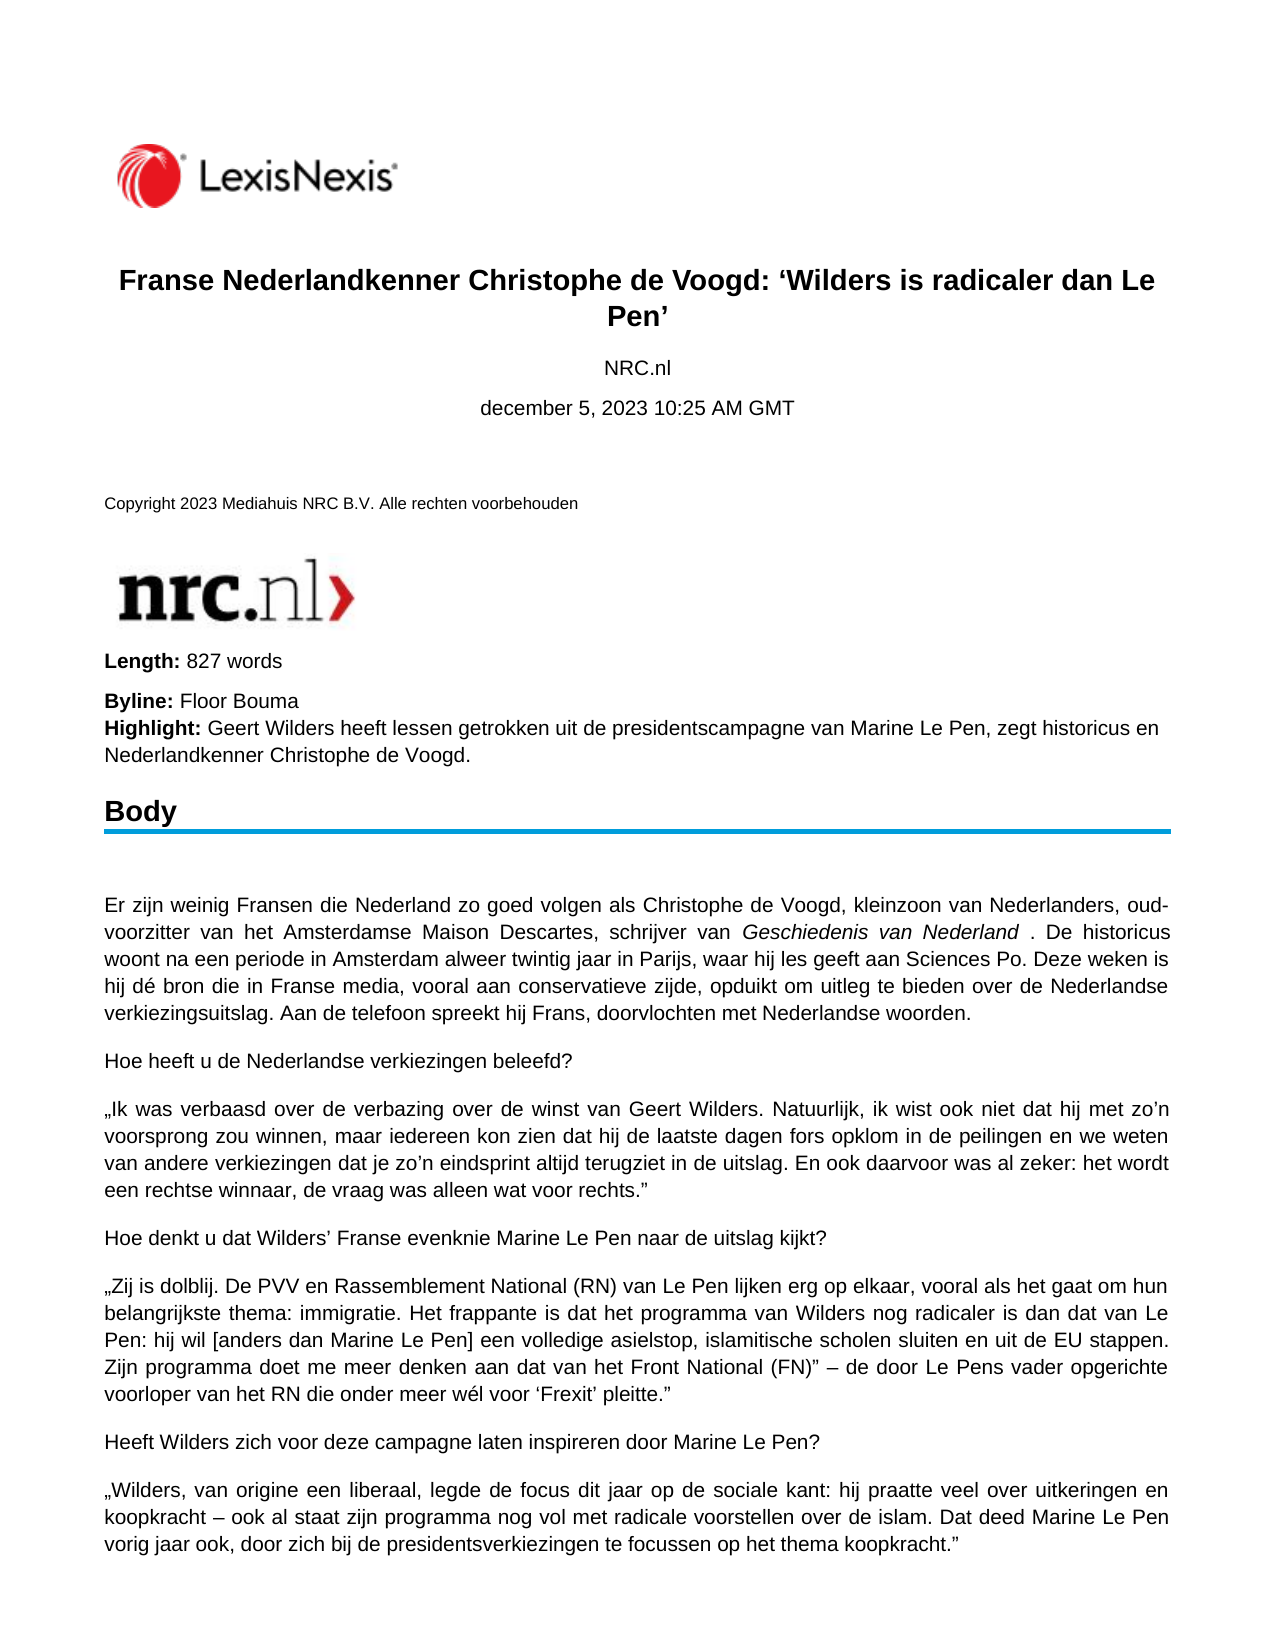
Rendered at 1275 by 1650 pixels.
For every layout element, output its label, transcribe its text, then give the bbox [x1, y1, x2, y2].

text Heeft Wilders zich voor deze campagne laten inspireren door Marine Le Pen? [104, 1427, 1171, 1454]
text NRC.nl [104, 353, 1171, 380]
text Body [104, 792, 1171, 827]
text „Zij is dolblij. De PVV en Rassemblement National (RN) van Le Pen lijken erg op elkaar, vooral als het gaat om hun belangrijkste thema: immigratie. Het frappante is dat het programma van Wilders nog radicaler is dan dat van Le Pen: hij wil [anders dan Marine Le Pen] een volledige asielstop, islamitische scholen sluiten en uit de EU stappen. Zijn programma doet me meer denken aan dat van het Front National (FN)” – de door Le Pens vader opgerichte voorloper van het RN die onder meer wél voor ‘Frexit’ pleitte.” [104, 1271, 1171, 1406]
text Byline: Floor Bouma [104, 686, 1171, 713]
text Hoe heeft u de Nederlandse verkiezingen beleefd? [104, 1046, 1171, 1073]
subtitle Franse Nederlandkenner Christophe de Voogd: ‘Wilders is radicaler dan Le Pen’ [104, 261, 1171, 332]
text Highlight: Geert Wilders heeft lessen getrokken uit de presidentscampagne van Marine Le Pen, zegt historicus en Nederlandkenner Christophe de Voogd. [104, 713, 1171, 767]
text Er zijn weinig Fransen die Nederland zo goed volgen als Christophe de Voogd, kleinzoon van Nederlanders, oud-voorzitter van het Amsterdamse Maison Descartes, schrijver van Geschiedenis van Nederland . De historicus woont na een periode in Amsterdam alweer twintig jaar in Parijs, waar hij les geeft aan Sciences Po. Deze weken is hij dé bron die in Franse media, vooral aan conservatieve zijde, opduikt om uitleg te bieden over de Nederlandse verkiezingsuitslag. Aan de telefoon spreekt hij Frans, doorvlochten met Nederlandse woorden. [104, 889, 1171, 1025]
text Length: 827 words [104, 646, 1171, 673]
text december 5, 2023 10:25 AM GMT [104, 393, 1171, 420]
picture [104, 144, 412, 208]
text „Ik was verbaasd over de verbazing over de winst van Geert Wilders. Natuurlijk, ik wist ook niet dat hij met zo’n voorsprong zou winnen, maar iedereen kon zien dat hij de laatste dagen fors opklom in de peilingen en we weten van andere verkiezingen dat je zo’n eindsprint altijd terugziet in de uitslag. En ook daarvoor was al zeker: het wordt een rechtse winnaar, de vraag was alleen wat voor rechts.” [104, 1094, 1171, 1202]
picture [104, 553, 364, 634]
text „Wilders, van origine een liberaal, legde de focus dit jaar op de sociale kant: hij praatte veel over uitkeringen en koopkracht – ook al staat zijn programma nog vol met radicale voorstellen over de islam. Dat deed Marine Le Pen vorig jaar ook, door zich bij de presidentsverkiezingen te focussen op het thema koopkracht.” [104, 1475, 1171, 1556]
text Copyright 2023 Mediahuis NRC B.V. Alle rechten voorbehouden [104, 461, 1171, 513]
text Hoe denkt u dat Wilders’ Franse evenknie Marine Le Pen naar de uitslag kijkt? [104, 1223, 1171, 1250]
